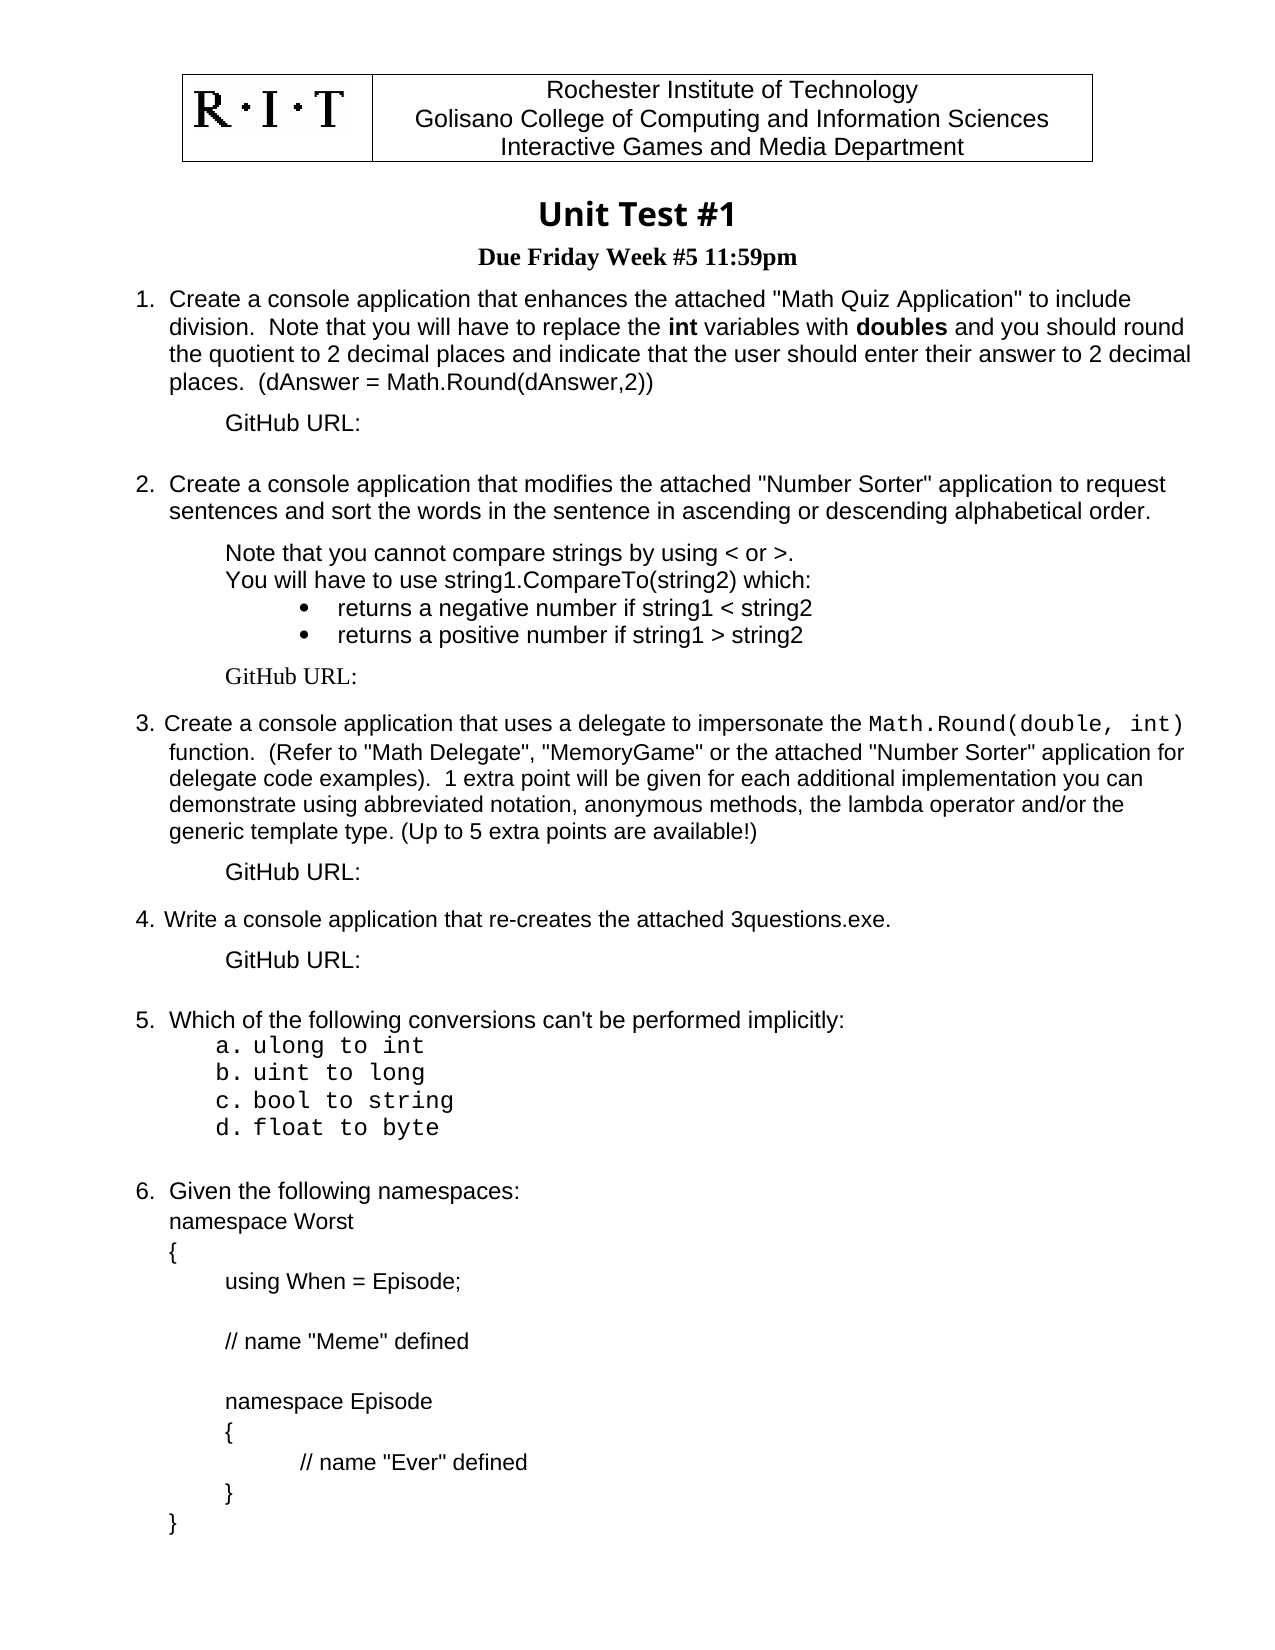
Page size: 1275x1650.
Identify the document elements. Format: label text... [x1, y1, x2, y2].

list You will have to use string1.CompareTo(string2) which: [169, 566, 1200, 594]
list returns a negative number if string1 < string2 [300, 594, 1200, 621]
list GitHub URL: [169, 409, 1200, 436]
list returns a positive number if string1 > string2 [300, 621, 1200, 649]
list // name "Meme" defined [169, 1327, 1200, 1354]
list namespace Episode [169, 1388, 1200, 1415]
list Create a console application that enhances the attached "Math Quiz Application" to include division. Note that you will have to replace the int variables with doubles and you should round the quotient to 2 decimal places and indicate that the user should enter their answer to 2 decimal places. (dAnswer = Math.Round(dAnswer,2)) [135, 285, 1200, 395]
subtitle Unit Test #1 [75, 191, 1200, 236]
list } [169, 1508, 1200, 1536]
list } [169, 1478, 1200, 1506]
list Which of the following conversions can't be performed implicitly: [135, 1006, 1200, 1034]
list float to byte [215, 1115, 1125, 1142]
list uint to long [215, 1061, 1125, 1088]
picture [194, 87, 348, 131]
list GitHub URL: [169, 858, 1200, 885]
list using When = Episode; [169, 1268, 1200, 1295]
list namespace Worst [169, 1207, 1200, 1235]
list { [169, 1238, 1200, 1265]
text GitHub URL: [75, 662, 1200, 690]
list GitHub URL: [169, 946, 1200, 973]
text Note that you cannot compare strings by using < or >. [75, 538, 1200, 566]
list bool to string [215, 1088, 1125, 1115]
list // name "Ever" defined [169, 1448, 1200, 1475]
text Due Friday Week #5 11:59pm [75, 242, 1200, 271]
list { [169, 1418, 1200, 1445]
list ulong to int [215, 1034, 1125, 1061]
list Create a console application that modifies the attached "Number Sorter" application to request sentences and sort the words in the sentence in ascending or descending alphabetical order. [135, 470, 1200, 525]
list Given the following namespaces: [135, 1177, 1200, 1204]
list Create a console application that uses a delegate to impersonate the Math.Round(double, int) function. (Refer to "Math Delegate", "MemoryGame" or the attached "Number Sorter" application for delegate code examples). 1 extra point will be given for each additional implementation you can demonstrate using abbreviated notation, anonymous methods, the lambda operator and/or the generic template type. (Up to 5 extra points are available!) [135, 709, 1200, 844]
list Write a console application that re-creates the attached 3questions.exe. [135, 904, 1200, 932]
